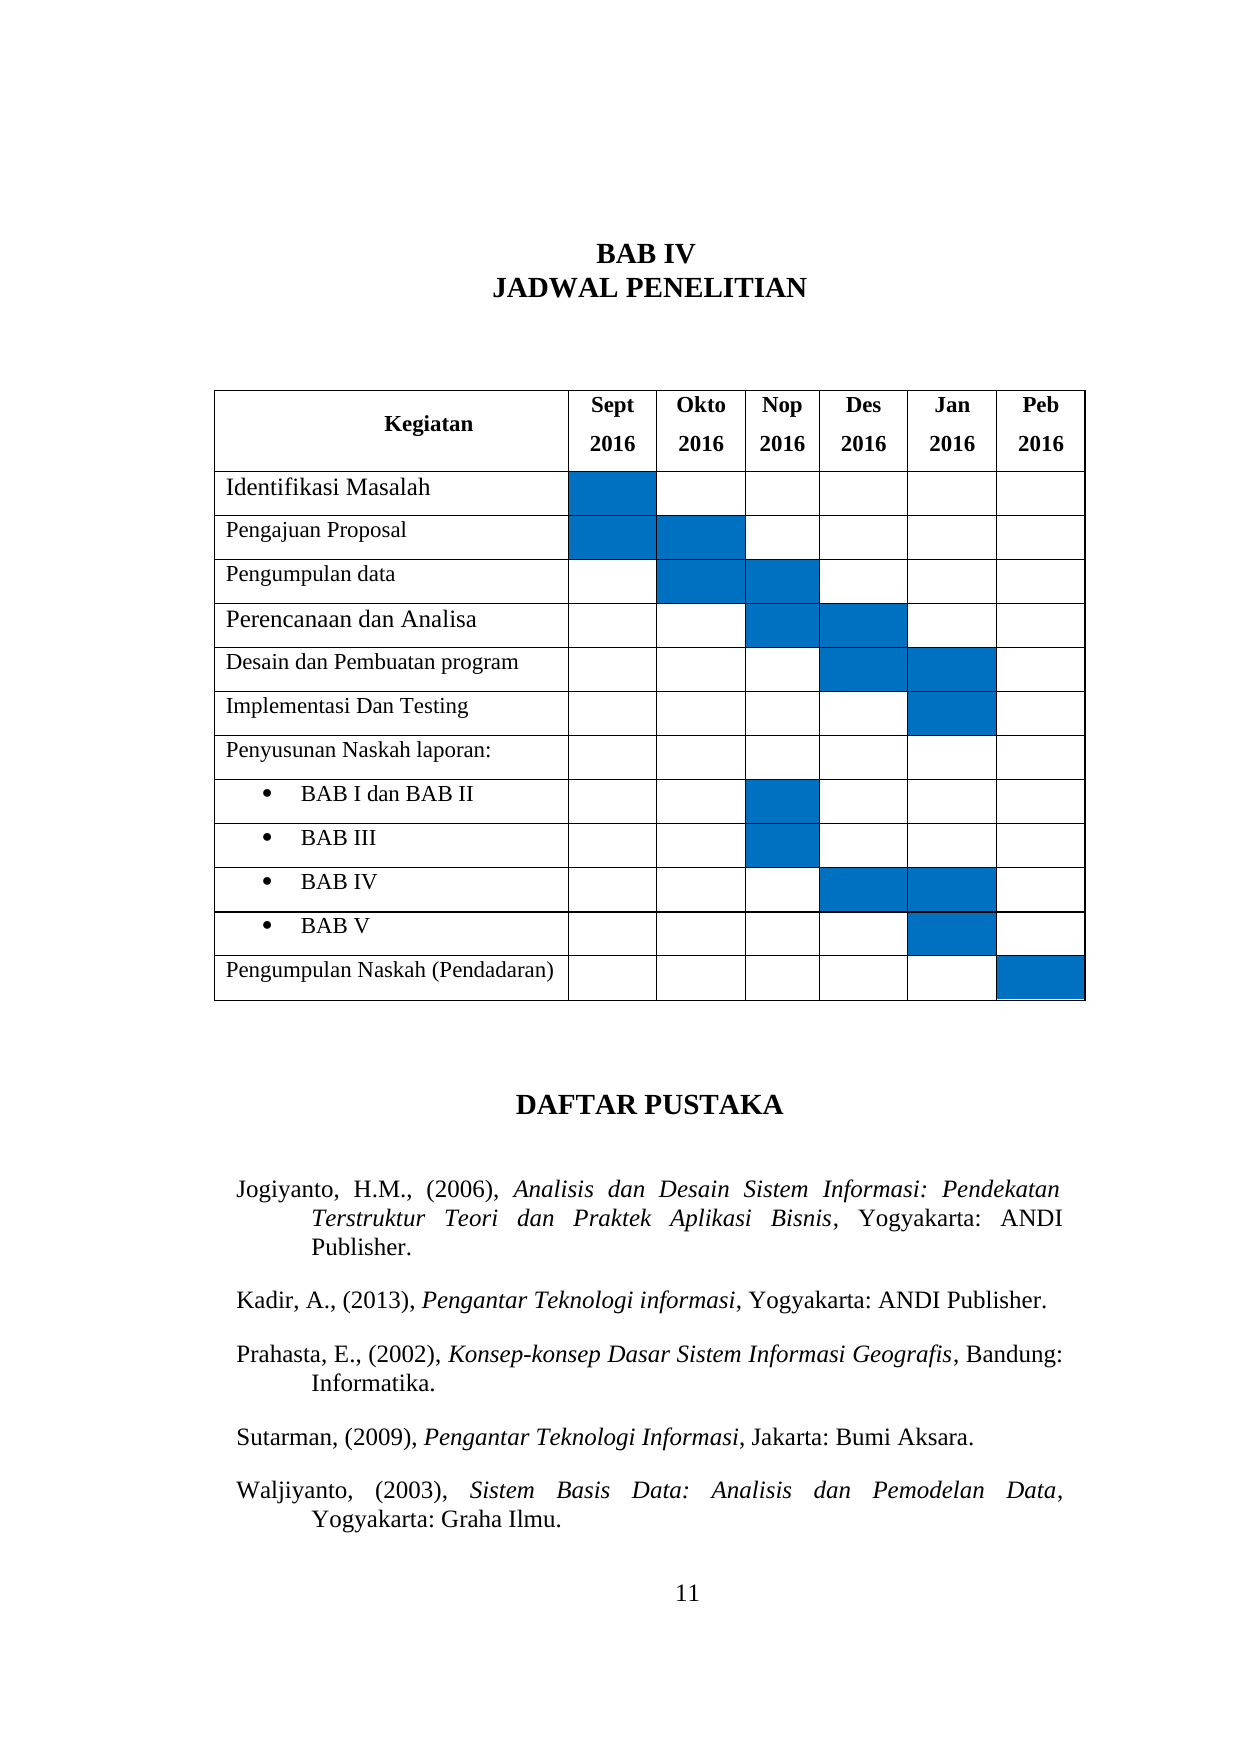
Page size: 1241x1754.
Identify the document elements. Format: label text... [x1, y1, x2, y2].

text Sutarman, (2009), Pengantar Teknologi Informasi, Jakarta: Bumi Aksara. [236, 1422, 1063, 1450]
table_cell [820, 692, 907, 735]
table_cell [997, 736, 1084, 779]
table_cell [569, 516, 656, 559]
table_cell BAB I dan BAB II [215, 780, 568, 823]
table_cell [820, 516, 907, 559]
table_cell [657, 868, 745, 911]
text Jogiyanto, H.M., (2006), Analisis dan Desain Sistem Informasi: Pendekatan Terstruktur Teori dan Praktek Aplikasi Bisnis, Yogyakarta: ANDI Publisher. [236, 1174, 1063, 1260]
table_cell Penyusunan Naskah laporan: [215, 736, 568, 779]
table_cell [657, 560, 745, 603]
table_cell [657, 736, 745, 779]
table_cell [908, 472, 996, 515]
table_cell [997, 780, 1084, 823]
table_cell Desain dan Pembuatan program [215, 648, 568, 691]
table_cell [997, 913, 1084, 955]
table_cell BAB V [215, 913, 568, 955]
table_cell [569, 692, 656, 735]
table_cell [908, 780, 996, 823]
table_cell [569, 956, 656, 999]
table_cell [569, 824, 656, 867]
table_cell [908, 824, 996, 867]
table_cell [657, 824, 745, 867]
table_cell [820, 956, 907, 999]
table_cell Pengumpulan data [215, 560, 568, 603]
subtitle Jadwal penelitian [236, 236, 1063, 303]
table_header Okto 2016 [657, 391, 745, 471]
table_cell [657, 516, 745, 559]
table_cell [908, 648, 996, 691]
table_cell [908, 868, 996, 911]
table_cell [997, 956, 1084, 999]
table_header Des 2016 [820, 391, 907, 471]
table_cell [569, 868, 656, 911]
table_cell [997, 648, 1084, 691]
table_cell [746, 956, 819, 999]
table_cell [746, 868, 819, 911]
table_cell [746, 824, 819, 867]
table_cell [908, 604, 996, 647]
table_cell [657, 648, 745, 691]
table_cell [820, 604, 907, 647]
table_header Kegiatan [215, 391, 568, 471]
table_cell [746, 692, 819, 735]
table_cell [657, 472, 745, 515]
table_cell [908, 516, 996, 559]
table_cell Perencanaan dan Analisa [215, 604, 568, 647]
table_cell [908, 956, 996, 999]
text Prahasta, E., (2002), Konsep-konsep Dasar Sistem Informasi Geografis, Bandung: Informatika. [236, 1339, 1063, 1397]
table_cell [657, 604, 745, 647]
table_cell [908, 692, 996, 735]
table_cell [820, 913, 907, 955]
table_cell [820, 780, 907, 823]
table_cell Implementasi Dan Testing [215, 692, 568, 735]
subtitle Daftar Pustaka [236, 1087, 1063, 1120]
table_cell [569, 780, 656, 823]
table_cell [569, 648, 656, 691]
table_cell [997, 516, 1084, 559]
table_cell [820, 736, 907, 779]
table_header Nop 2016 [746, 391, 819, 471]
table_cell [569, 736, 656, 779]
table_cell [657, 913, 745, 955]
table_cell [820, 560, 907, 603]
table_cell [746, 516, 819, 559]
table_cell [746, 472, 819, 515]
table_cell BAB IV [215, 868, 568, 911]
table_cell [657, 780, 745, 823]
table_cell [820, 868, 907, 911]
table_cell [820, 472, 907, 515]
table_cell [746, 604, 819, 647]
table_cell [569, 472, 656, 515]
text Kadir, A., (2013), Pengantar Teknologi informasi, Yogyakarta: ANDI Publisher. [236, 1285, 1063, 1314]
table_cell [746, 560, 819, 603]
table_cell [908, 736, 996, 779]
table_cell Identifikasi Masalah [215, 472, 568, 515]
table_cell [997, 868, 1084, 911]
table_cell [746, 913, 819, 955]
table_cell [908, 913, 996, 955]
table_cell [997, 560, 1084, 603]
table_cell [820, 824, 907, 867]
table_cell [908, 560, 996, 603]
table_cell [746, 780, 819, 823]
table_header Sept 2016 [569, 391, 656, 471]
table_cell [820, 648, 907, 691]
table_header Peb 2016 [997, 391, 1084, 471]
table_cell [569, 560, 656, 603]
table_cell [657, 692, 745, 735]
table_cell Pengajuan Proposal [215, 516, 568, 559]
table_header Jan 2016 [908, 391, 996, 471]
table_cell [746, 648, 819, 691]
text Waljiyanto, (2003), Sistem Basis Data: Analisis dan Pemodelan Data, Yogyakarta: Graha Ilmu. [236, 1475, 1063, 1533]
table_cell [569, 913, 656, 955]
table_cell [746, 736, 819, 779]
table_cell BAB III [215, 824, 568, 867]
table_cell Pengumpulan Naskah (Pendadaran) [215, 956, 568, 999]
table_cell [997, 472, 1084, 515]
table_cell [569, 604, 656, 647]
table_cell [997, 604, 1084, 647]
table_cell [657, 956, 745, 999]
table_cell [997, 692, 1084, 735]
table_cell [997, 824, 1084, 867]
